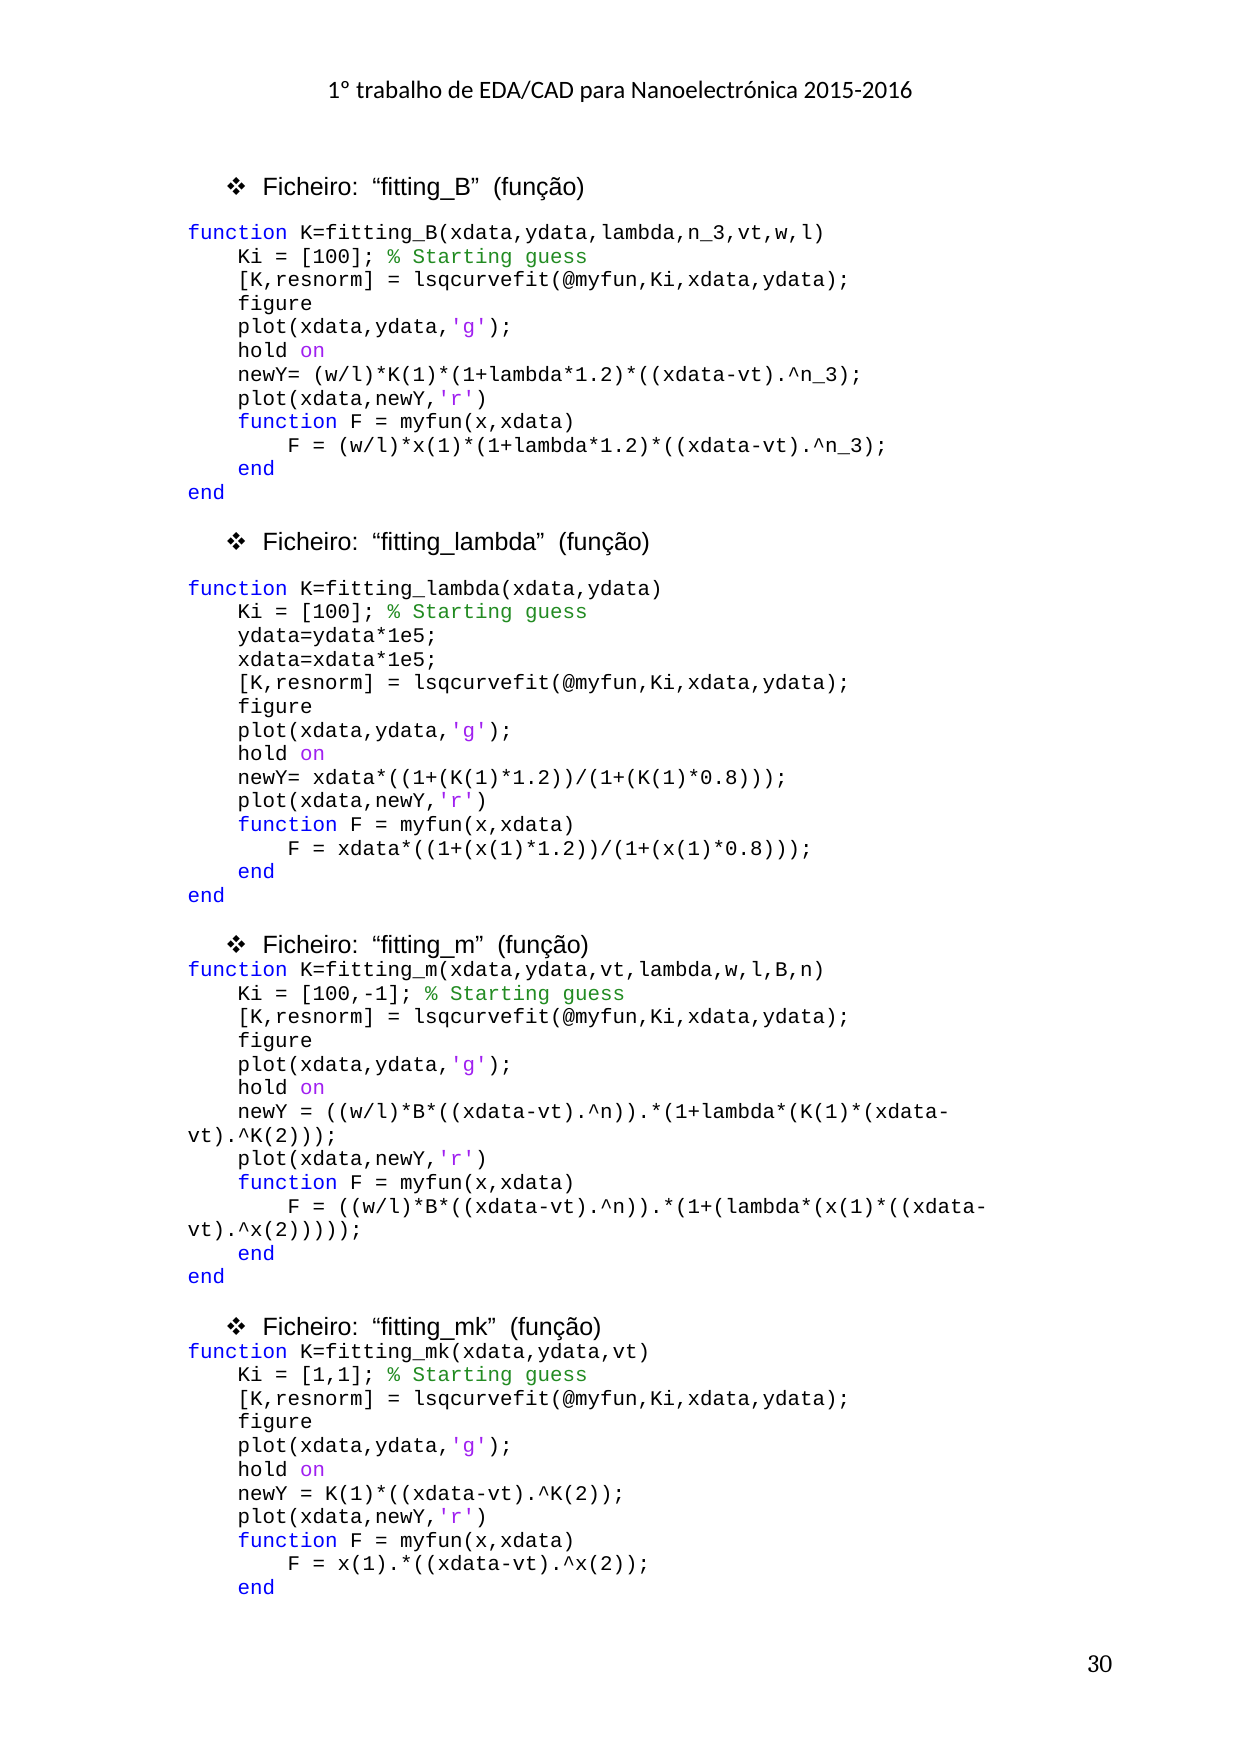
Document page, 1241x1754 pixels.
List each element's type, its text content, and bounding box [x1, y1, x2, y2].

text F = ((w/l)*B*((xdata-vt).^n)).*(1+(lambda*(x(1)*((xdata-vt).^x(2))))); [187, 1196, 1053, 1243]
text end [187, 1243, 1053, 1267]
text function K=fitting_m(xdata,ydata,vt,lambda,w,l,B,n) [187, 959, 1053, 983]
text function F = myfun(x,xdata) [187, 814, 1053, 838]
text hold on [187, 1459, 1053, 1482]
text end [187, 1267, 1053, 1290]
list Ficheiro: “fitting_lambda” (função) [225, 527, 1053, 556]
text plot(xdata,ydata,'g'); [187, 1054, 1053, 1077]
text function F = myfun(x,xdata) [187, 411, 1053, 435]
text Ki = [100,-1]; % Starting guess [187, 983, 1053, 1006]
text F = xdata*((1+(x(1)*1.2))/(1+(x(1)*0.8))); [187, 838, 1053, 861]
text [187, 269, 1053, 293]
list Ficheiro: “fitting_B” (função) [225, 172, 1053, 200]
text end [187, 885, 1053, 909]
text Ki = [100]; % Starting guess [187, 601, 1053, 625]
text newY= (w/l)*K(1)*(1+lambda*1.2)*((xdata-vt).^n_3); [187, 364, 1053, 387]
text function K=fitting_lambda(xdata,ydata) [187, 578, 1053, 601]
text Ki = [1,1]; % Starting guess [187, 1364, 1053, 1388]
text ydata=ydata*1e5; [187, 625, 1053, 649]
text end [187, 861, 1053, 885]
text F = x(1).*((xdata-vt).^x(2)); [187, 1553, 1053, 1577]
list Ficheiro: “fitting_mk” (função) [225, 1312, 1053, 1341]
text plot(xdata,ydata,'g'); [187, 719, 1053, 743]
text hold on [187, 743, 1053, 767]
text figure [187, 1030, 1053, 1054]
text plot(xdata,ydata,'g'); [187, 317, 1053, 340]
text plot(xdata,newY,'r') [187, 1148, 1053, 1172]
text Ki = [100]; % Starting guess [187, 246, 1053, 269]
text plot(xdata,newY,'r') [187, 1506, 1053, 1530]
text function K=fitting_B(xdata,ydata,lambda,n_3,vt,w,l) [187, 222, 1053, 246]
text figure [187, 696, 1053, 719]
text newY = K(1)*((xdata-vt).^K(2)); [187, 1482, 1053, 1506]
text plot(xdata,newY,'r') [187, 387, 1053, 411]
text F = (w/l)*x(1)*(1+lambda*1.2)*((xdata-vt).^n_3); [187, 435, 1053, 458]
text end [187, 458, 1053, 482]
list Ficheiro: “fitting_m” (função) [225, 930, 1053, 959]
text function K=fitting_mk(xdata,ydata,vt) [187, 1341, 1053, 1364]
text newY = ((w/l)*B*((xdata-vt).^n)).*(1+lambda*(K(1)*(xdata-vt).^K(2))); [187, 1101, 1053, 1148]
text hold on [187, 1077, 1053, 1101]
text newY= xdata*((1+(K(1)*1.2))/(1+(K(1)*0.8))); [187, 767, 1053, 791]
text function F = myfun(x,xdata) [187, 1530, 1053, 1553]
text plot(xdata,ydata,'g'); [187, 1435, 1053, 1459]
text end [187, 482, 1053, 506]
text figure [187, 293, 1053, 317]
text figure [187, 1412, 1053, 1435]
text end [187, 1577, 1053, 1601]
text [K,resnorm] = lsqcurvefit(@myfun,Ki,xdata,ydata); [187, 1388, 1053, 1412]
text function F = myfun(x,xdata) [187, 1172, 1053, 1196]
text plot(xdata,newY,'r') [187, 791, 1053, 814]
text [K,resnorm] = lsqcurvefit(@myfun,Ki,xdata,ydata); [187, 1006, 1053, 1030]
text xdata=xdata*1e5; [187, 649, 1053, 672]
text [K,resnorm] = lsqcurvefit(@myfun,Ki,xdata,ydata); [187, 672, 1053, 696]
text hold on [187, 340, 1053, 364]
